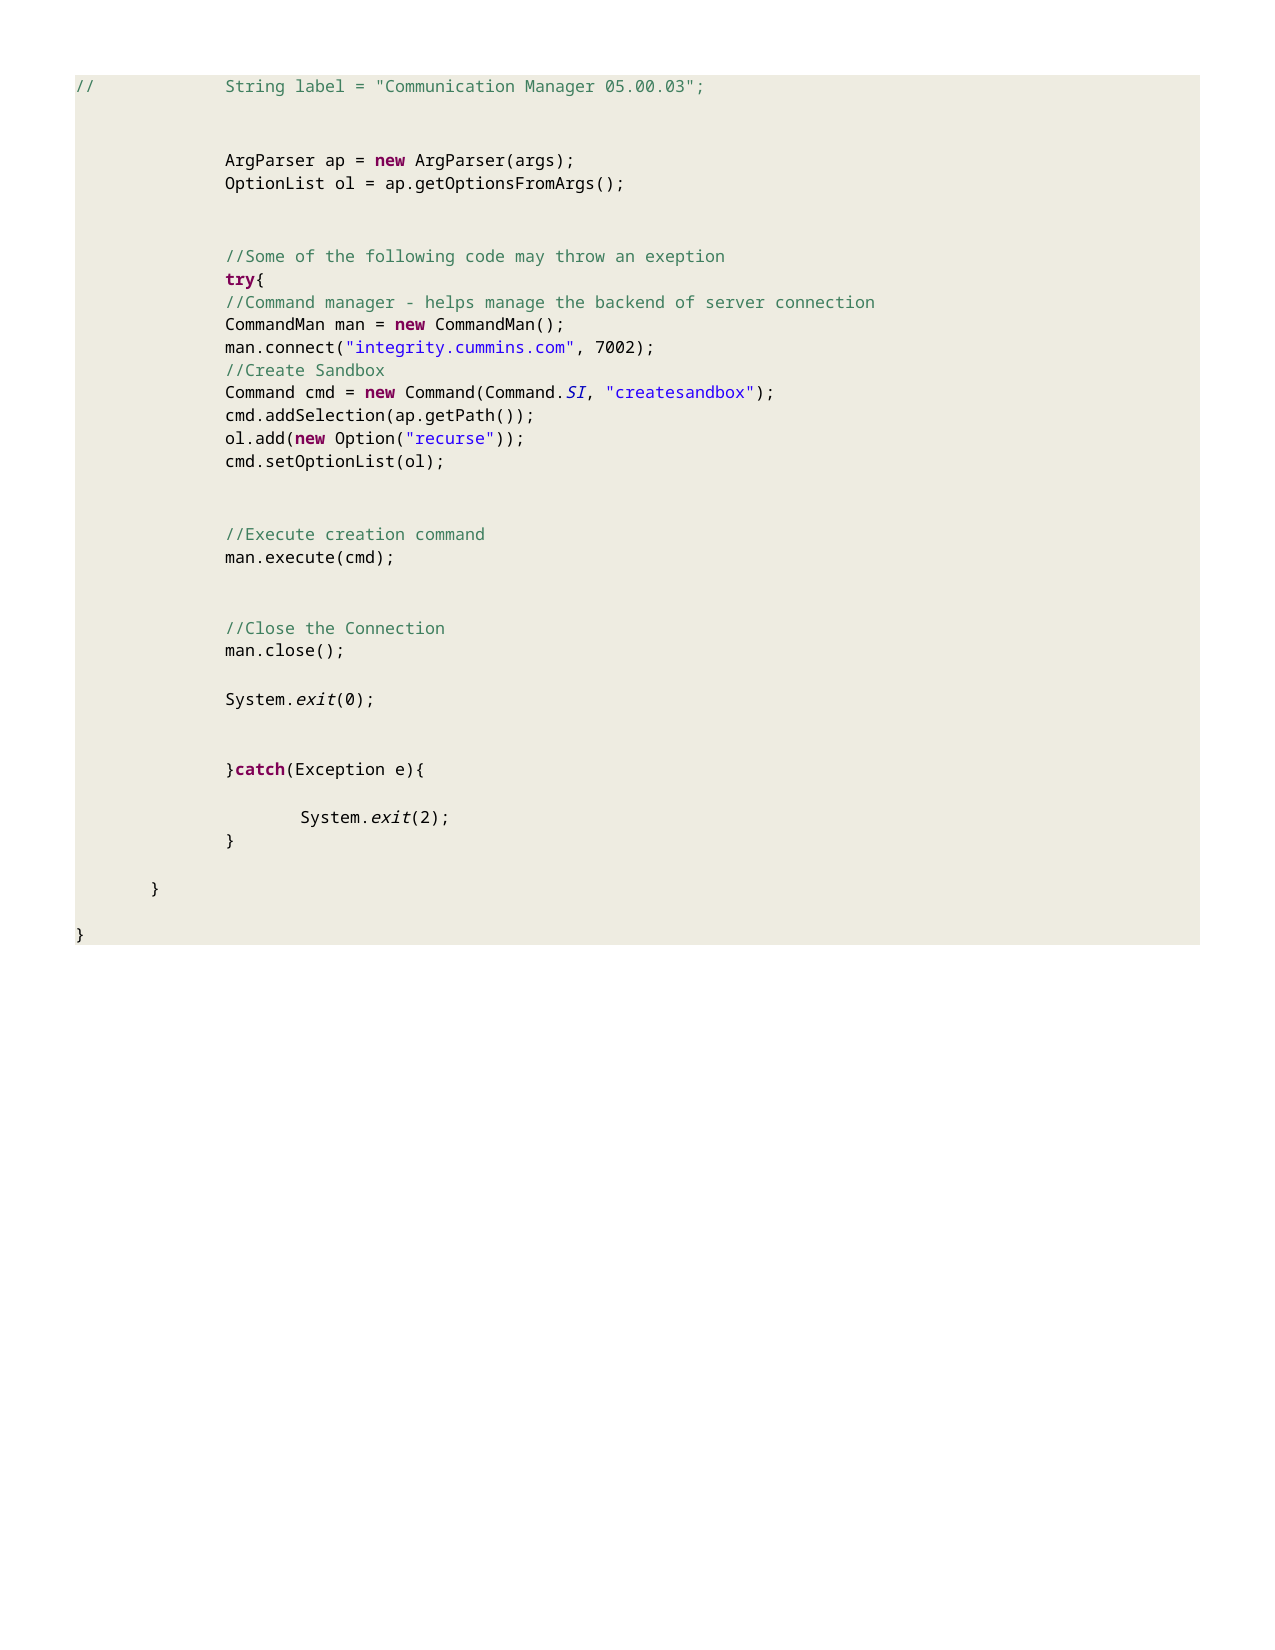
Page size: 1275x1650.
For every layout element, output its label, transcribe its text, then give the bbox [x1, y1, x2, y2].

text cmd.setOptionList(ol); [75, 449, 1200, 472]
text //Close the Connection [75, 616, 1200, 639]
text CommandMan man = new CommandMan(); [75, 313, 1200, 336]
text cmd.addSelection(ap.getPath()); [75, 404, 1200, 426]
text } [75, 829, 1200, 851]
text System.exit(2); [75, 806, 1200, 829]
text //Command manager - helps manage the backend of server connection [75, 290, 1200, 313]
text man.connect("integrity.cummins.com", 7002); [75, 336, 1200, 358]
text try{ [75, 267, 1200, 290]
text //Execute creation command [75, 523, 1200, 545]
text //Some of the following code may throw an exeption [75, 245, 1200, 267]
text OptionList ol = ap.getOptionsFromArgs(); [75, 171, 1200, 194]
text }catch(Exception e){ [75, 758, 1200, 781]
text } [75, 877, 1200, 899]
text ol.add(new Option("recurse")); [75, 426, 1200, 449]
text System.exit(0); [75, 687, 1200, 710]
text } [75, 922, 1200, 945]
text man.close(); [75, 639, 1200, 662]
text //Create Sandbox [75, 358, 1200, 381]
text man.execute(cmd); [75, 545, 1200, 568]
text ArgParser ap = new ArgParser(args); [75, 148, 1200, 171]
text Command cmd = new Command(Command.SI, "createsandbox"); [75, 381, 1200, 404]
text // String label = "Communication Manager 05.00.03"; [75, 75, 1200, 98]
